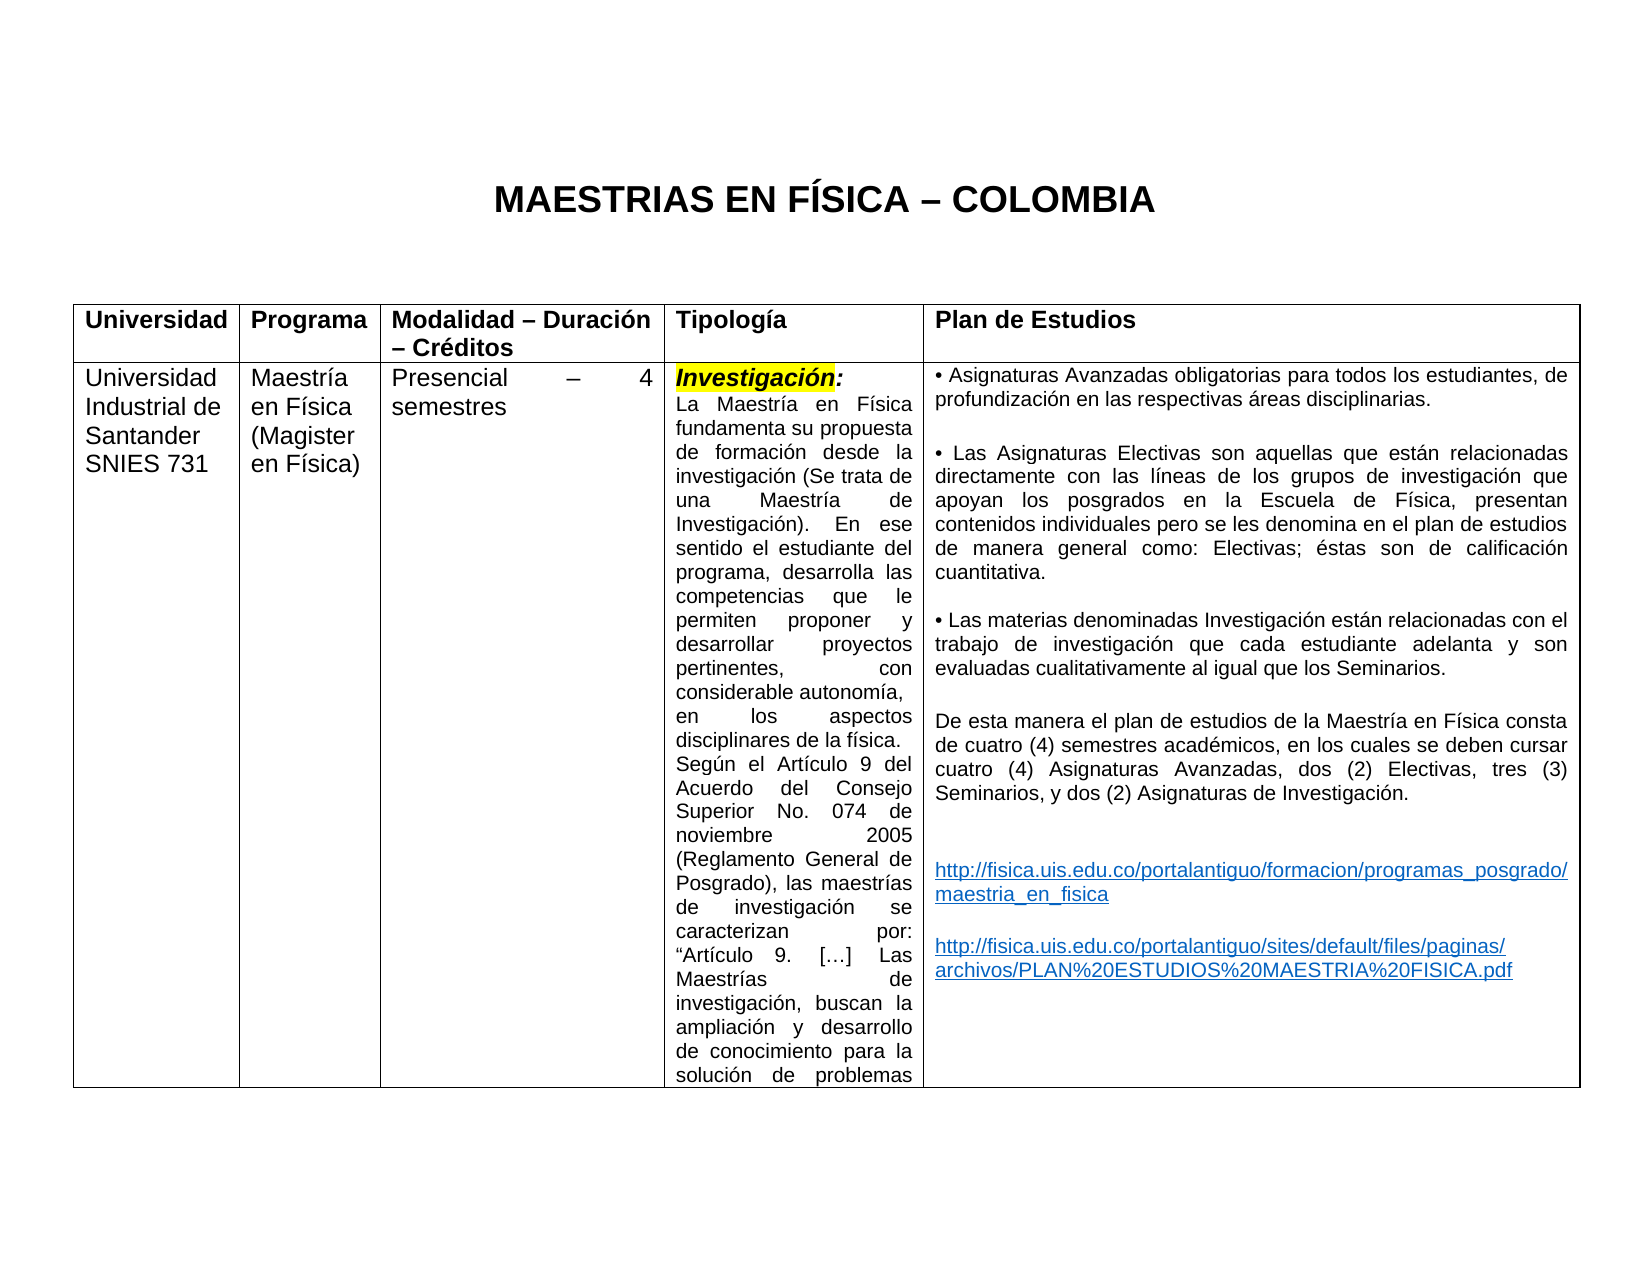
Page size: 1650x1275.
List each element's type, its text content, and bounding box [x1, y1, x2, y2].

text MAESTRIAS EN FÍSICA – COLOMBIA [148, 177, 1502, 220]
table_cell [381, 363, 664, 1087]
table_header Programa [240, 305, 380, 362]
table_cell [240, 363, 380, 1087]
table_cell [924, 363, 1579, 1087]
table_header Tipología [665, 305, 923, 362]
table_header Plan de Estudios [924, 305, 1579, 362]
table_header Modalidad – Duración – Créditos [381, 305, 664, 362]
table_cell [74, 363, 239, 1087]
table_header Universidad [74, 305, 239, 362]
